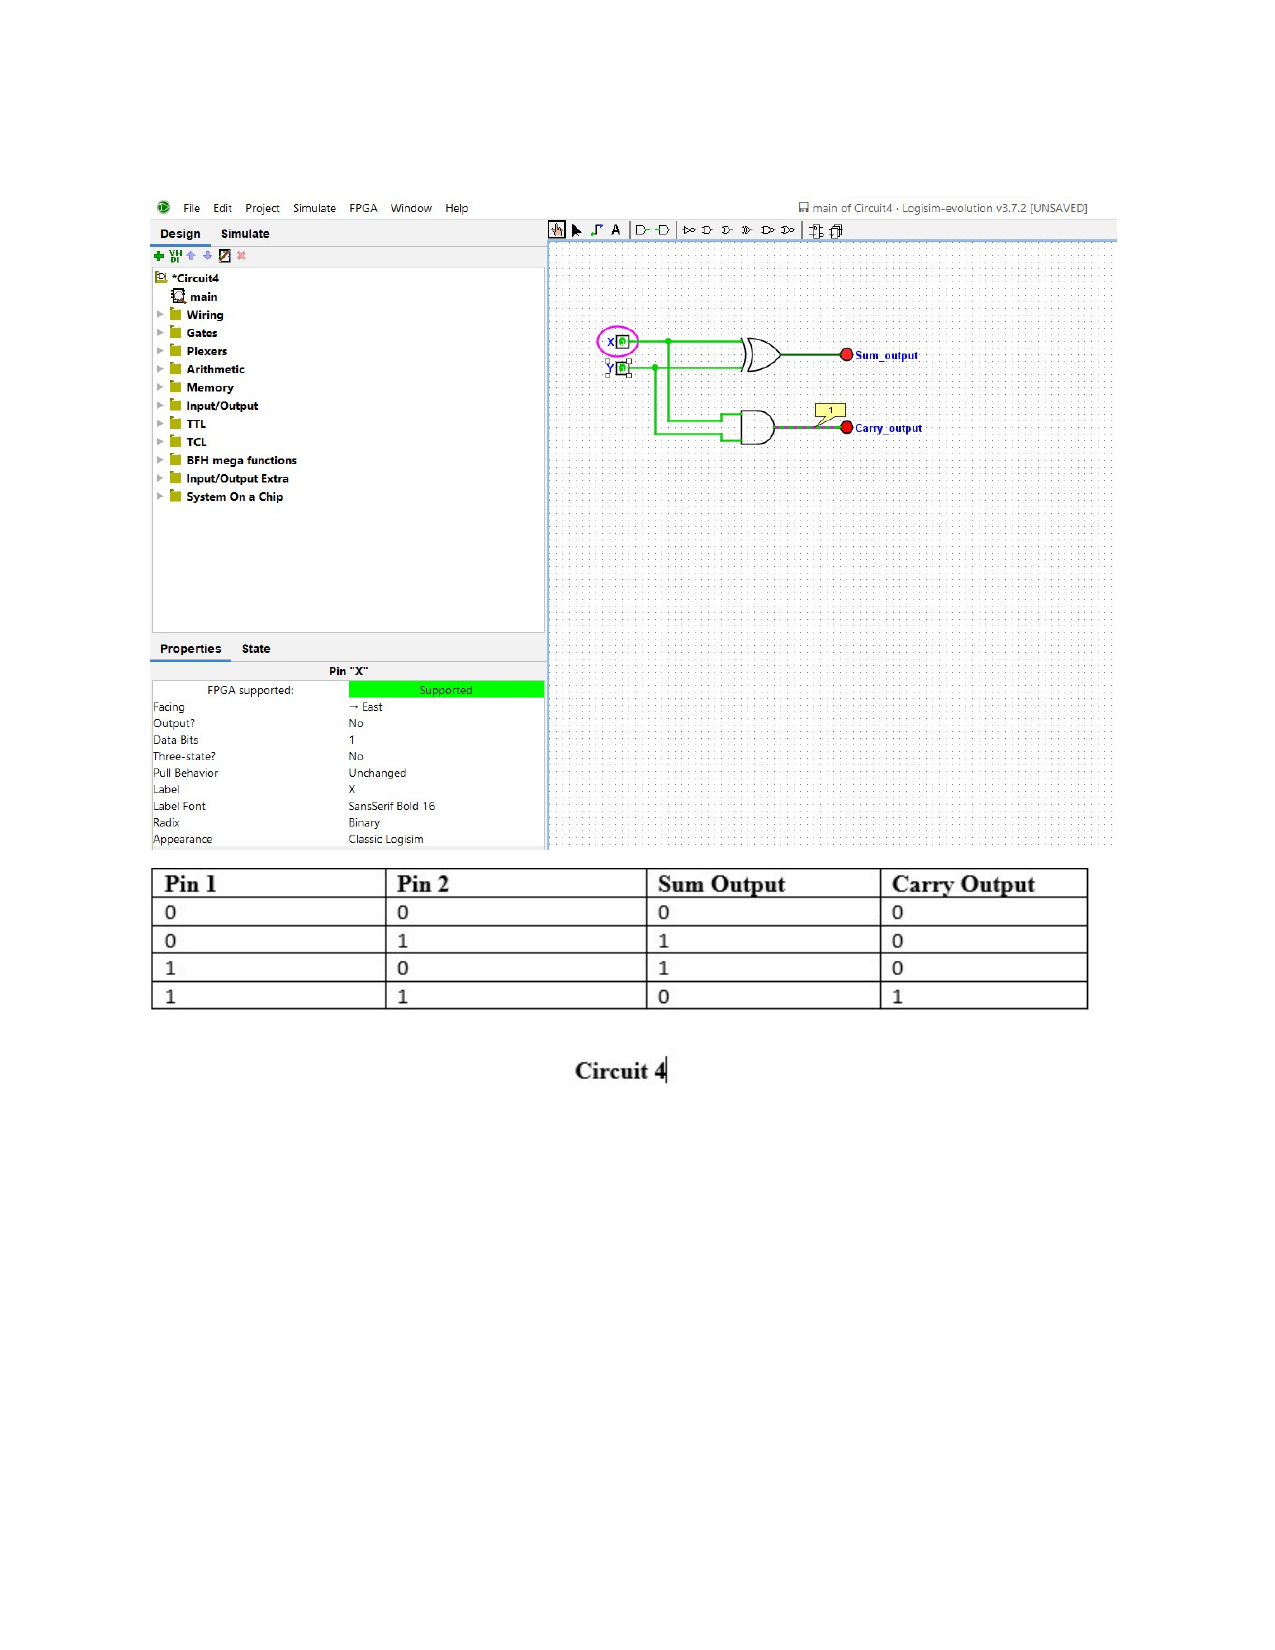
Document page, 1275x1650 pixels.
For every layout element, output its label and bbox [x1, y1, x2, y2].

picture [150, 868, 1090, 1088]
picture [150, 196, 1117, 850]
